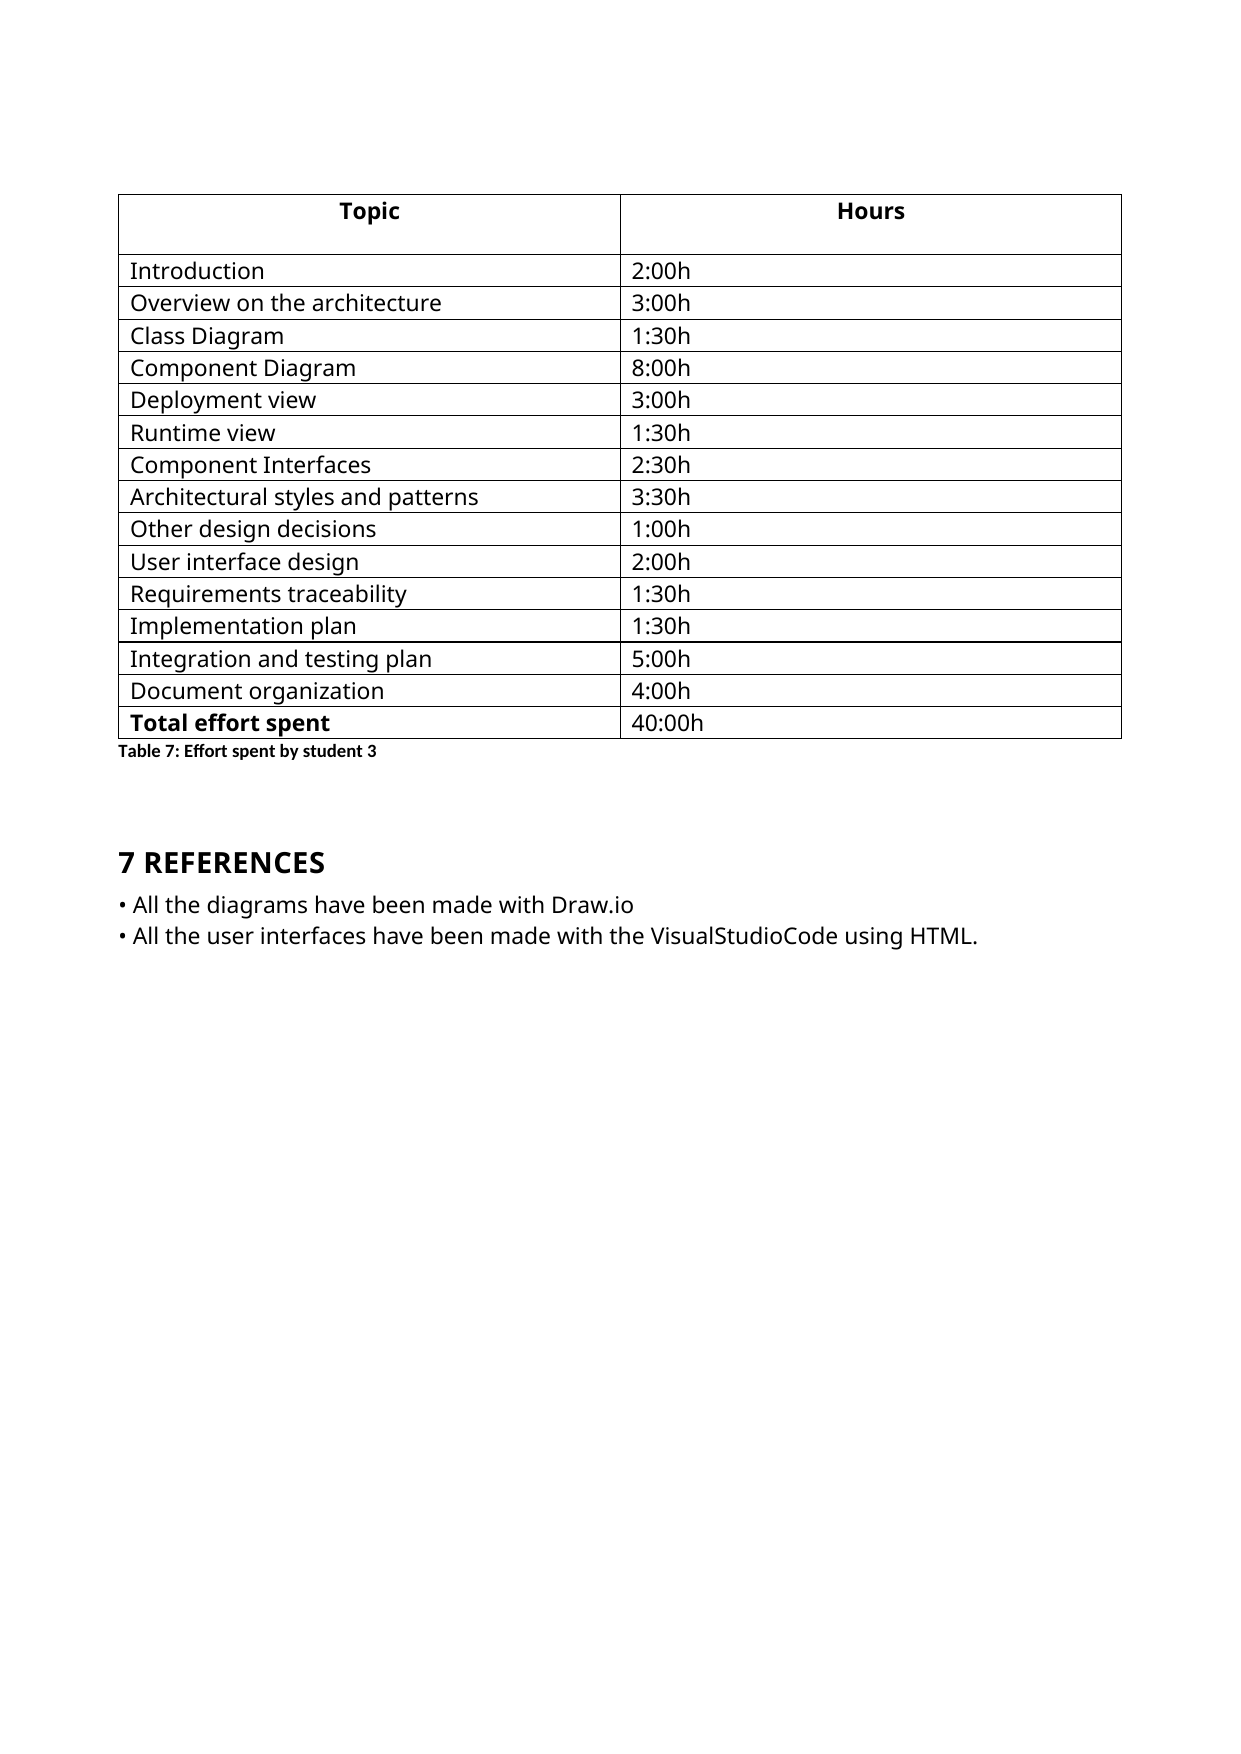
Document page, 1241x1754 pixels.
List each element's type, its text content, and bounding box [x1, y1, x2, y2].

table_cell Implementation plan [119, 610, 620, 641]
table_cell User interface design [119, 546, 620, 577]
table_cell Overview on the architecture [119, 287, 620, 318]
table_cell Class Diagram [119, 320, 620, 351]
subtitle 7 References [118, 843, 1122, 882]
table_cell Requirements traceability [119, 578, 620, 609]
text • All the diagrams have been made with Draw.io [118, 889, 1122, 920]
table_cell Other design decisions [119, 513, 620, 544]
table_cell 2:00h [621, 255, 1121, 286]
table_cell 4:00h [621, 675, 1121, 706]
table_cell Component Diagram [119, 352, 620, 383]
table_cell 3:30h [621, 481, 1121, 512]
table_cell Document organization [119, 675, 620, 706]
table_header Hours [621, 195, 1121, 254]
table_cell Integration and testing plan [119, 643, 620, 674]
table_cell 8:00h [621, 352, 1121, 383]
table_cell 1:30h [621, 578, 1121, 609]
table_cell 1:00h [621, 513, 1121, 544]
table_cell 2:00h [621, 546, 1121, 577]
table_cell Deployment view [119, 384, 620, 415]
table_cell Introduction [119, 255, 620, 286]
table_header Topic [119, 195, 620, 254]
table_cell 3:00h [621, 384, 1121, 415]
table_cell 1:30h [621, 416, 1121, 448]
text • All the user interfaces have been made with the VisualStudioCode using HTML. [118, 920, 1122, 951]
table_cell 5:00h [621, 643, 1121, 674]
text Table 7: Effort spent by student 3 [118, 739, 1122, 762]
table_cell 1:30h [621, 610, 1121, 641]
table_cell 40:00h [621, 707, 1121, 738]
table_cell Architectural styles and patterns [119, 481, 620, 512]
table_cell 2:30h [621, 449, 1121, 480]
table_cell 1:30h [621, 320, 1121, 351]
table_cell 3:00h [621, 287, 1121, 318]
table_cell Component Interfaces [119, 449, 620, 480]
table_cell Runtime view [119, 416, 620, 448]
table_cell Total effort spent [119, 707, 620, 738]
